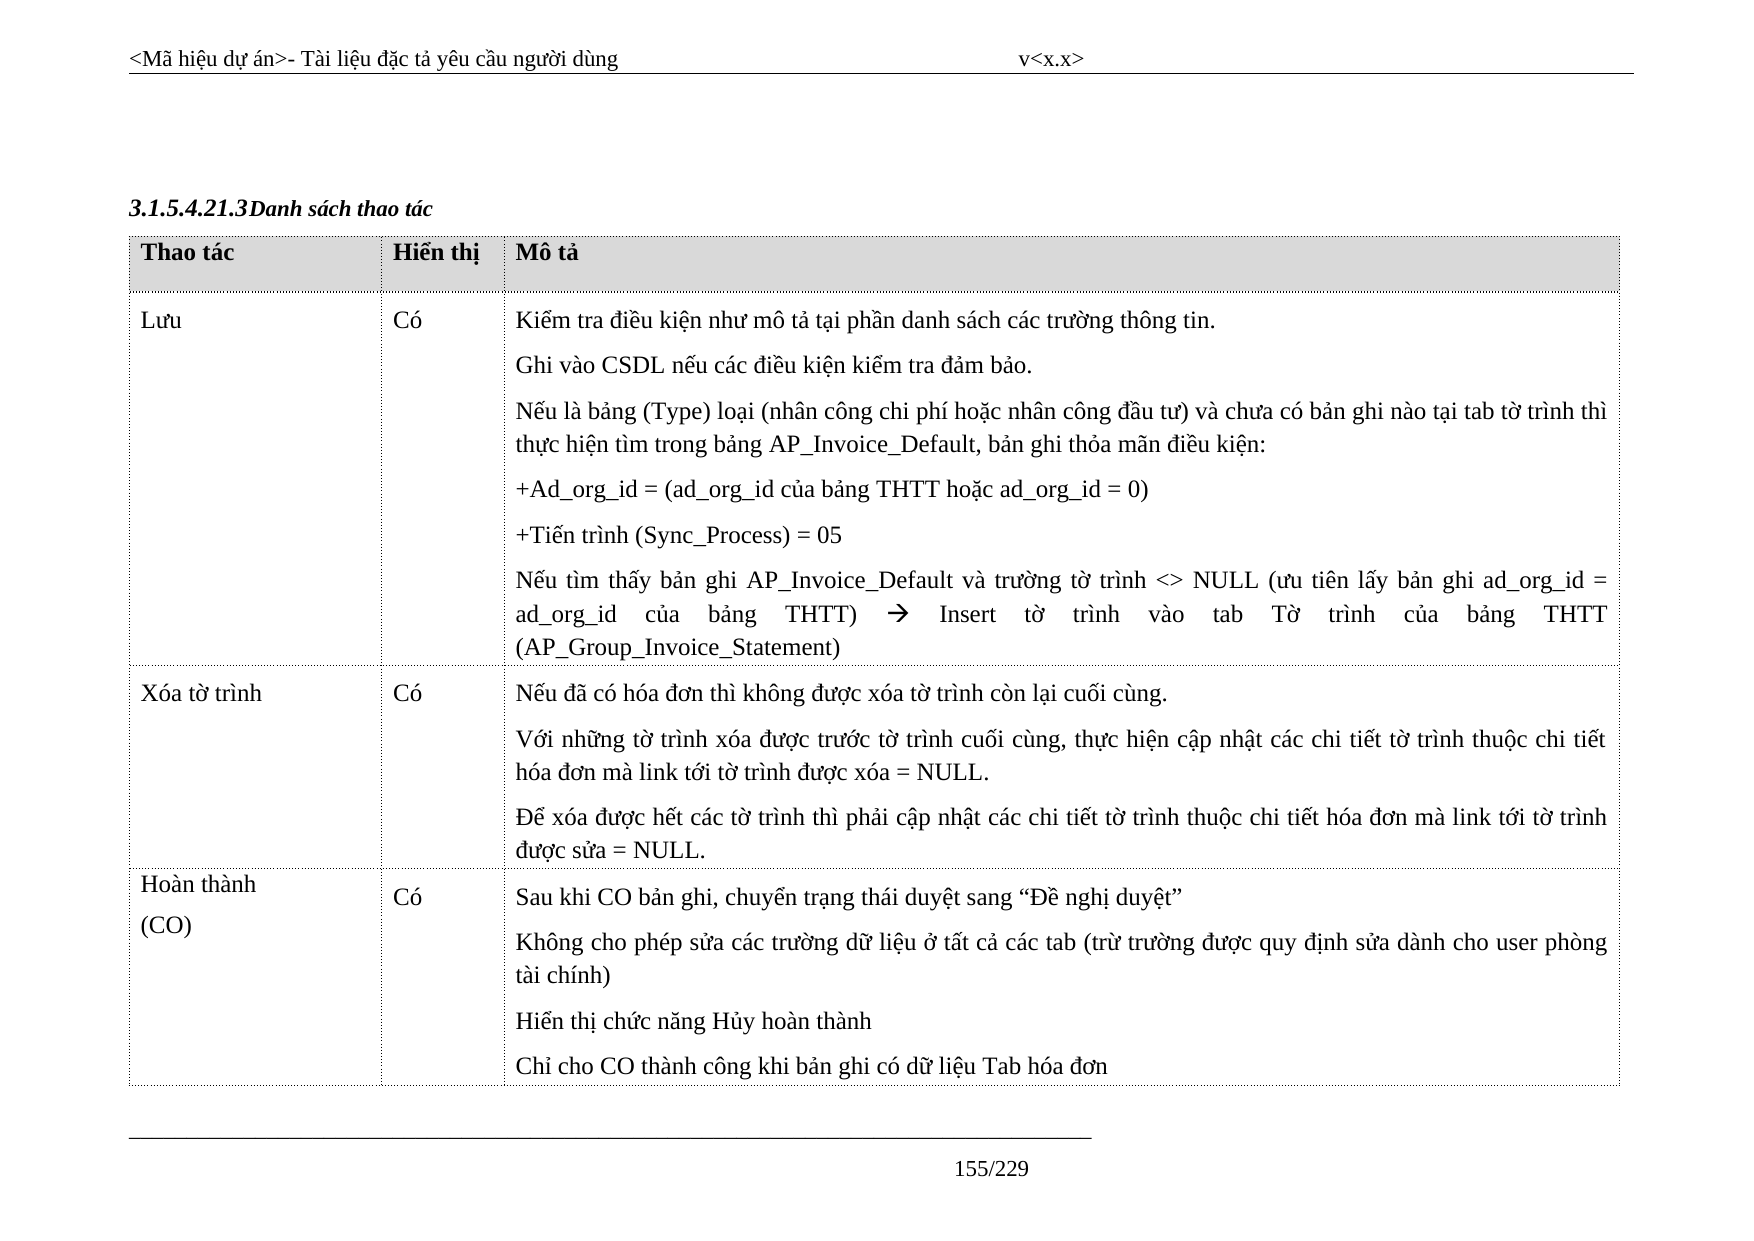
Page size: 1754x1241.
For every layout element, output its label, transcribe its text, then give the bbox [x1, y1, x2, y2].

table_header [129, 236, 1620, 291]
subtitle Danh sách thao tác [129, 193, 1634, 222]
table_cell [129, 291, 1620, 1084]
